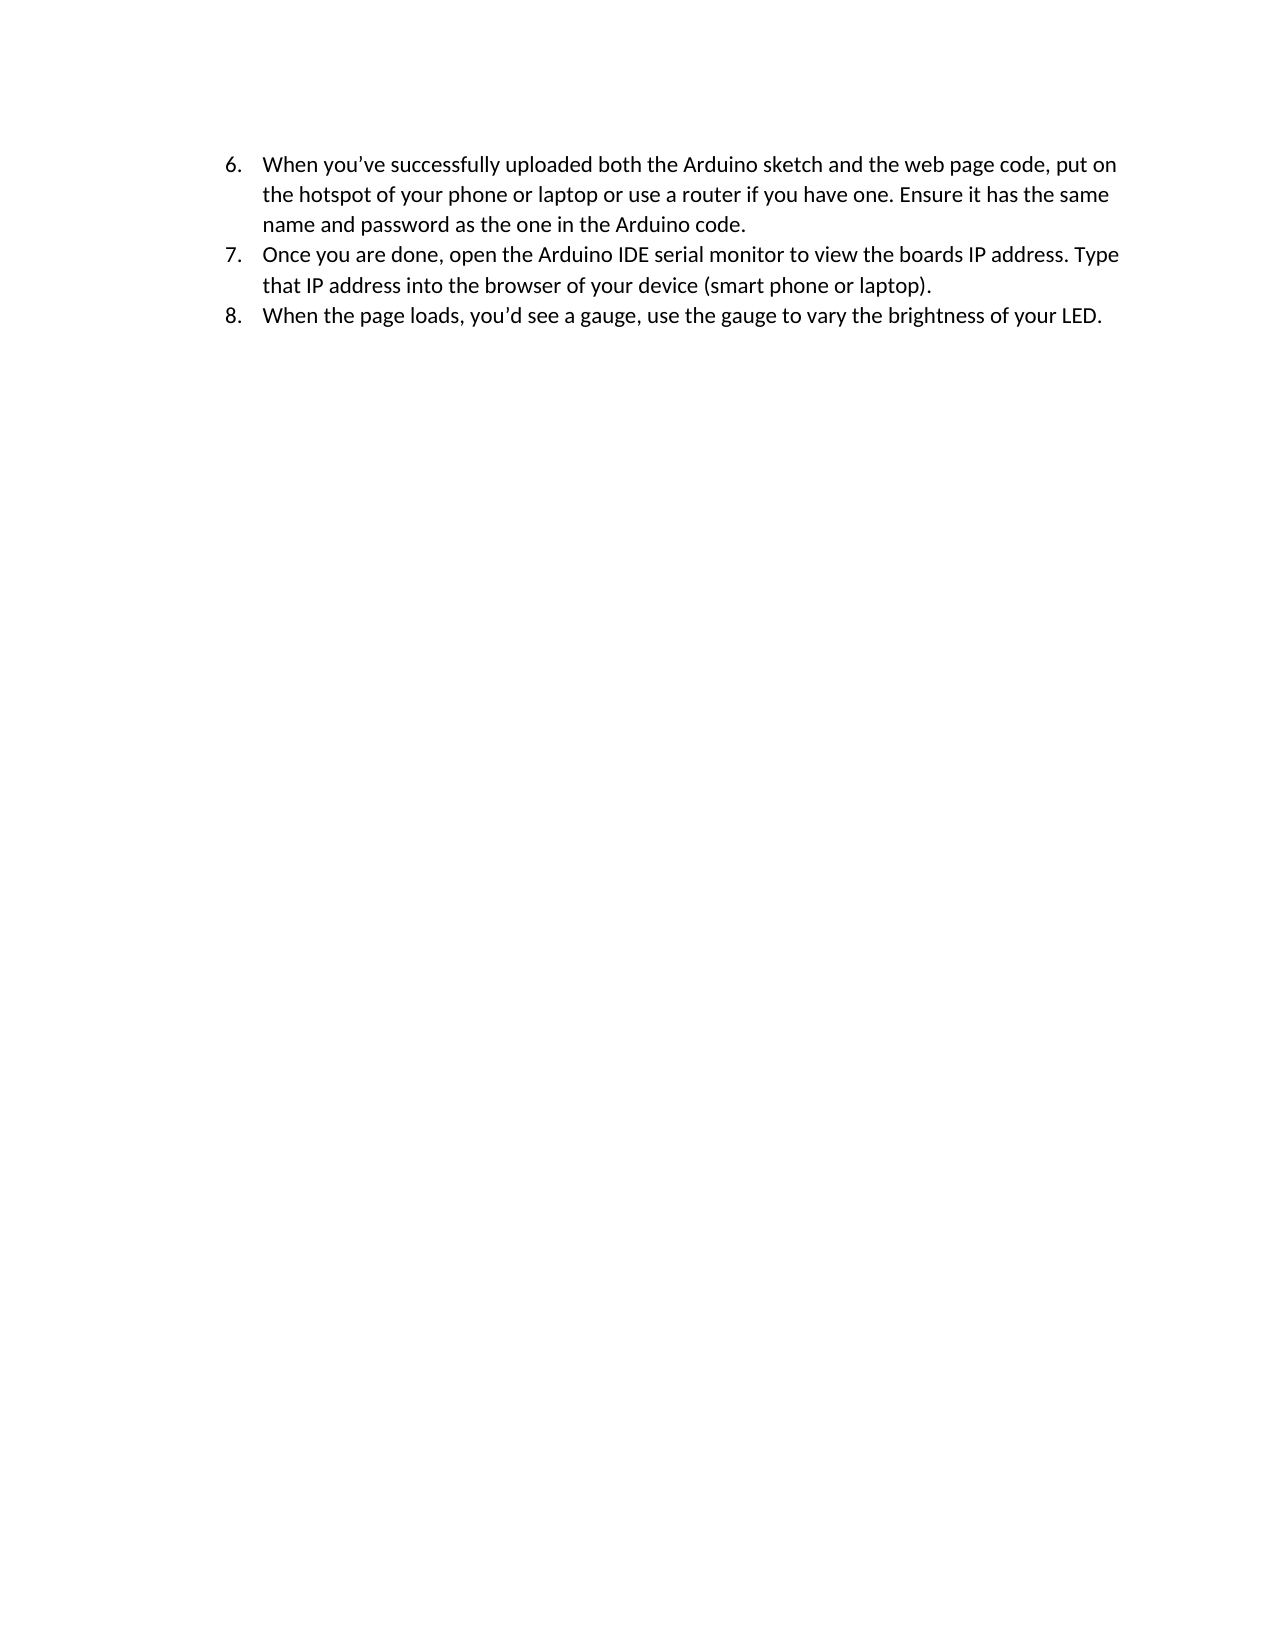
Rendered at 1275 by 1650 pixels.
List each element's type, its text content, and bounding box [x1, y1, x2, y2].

list When the page loads, you’d see a gauge, use the gauge to vary the brightness of your LED. [225, 301, 1125, 329]
list When you’ve successfully uploaded both the Arduino sketch and the web page code, put on the hotspot of your phone or laptop or use a router if you have one. Ensure it has the same name and password as the one in the Arduino code. [225, 150, 1125, 238]
list Once you are done, open the Arduino IDE serial monitor to view the boards IP address. Type that IP address into the browser of your device (smart phone or laptop). [225, 241, 1125, 299]
